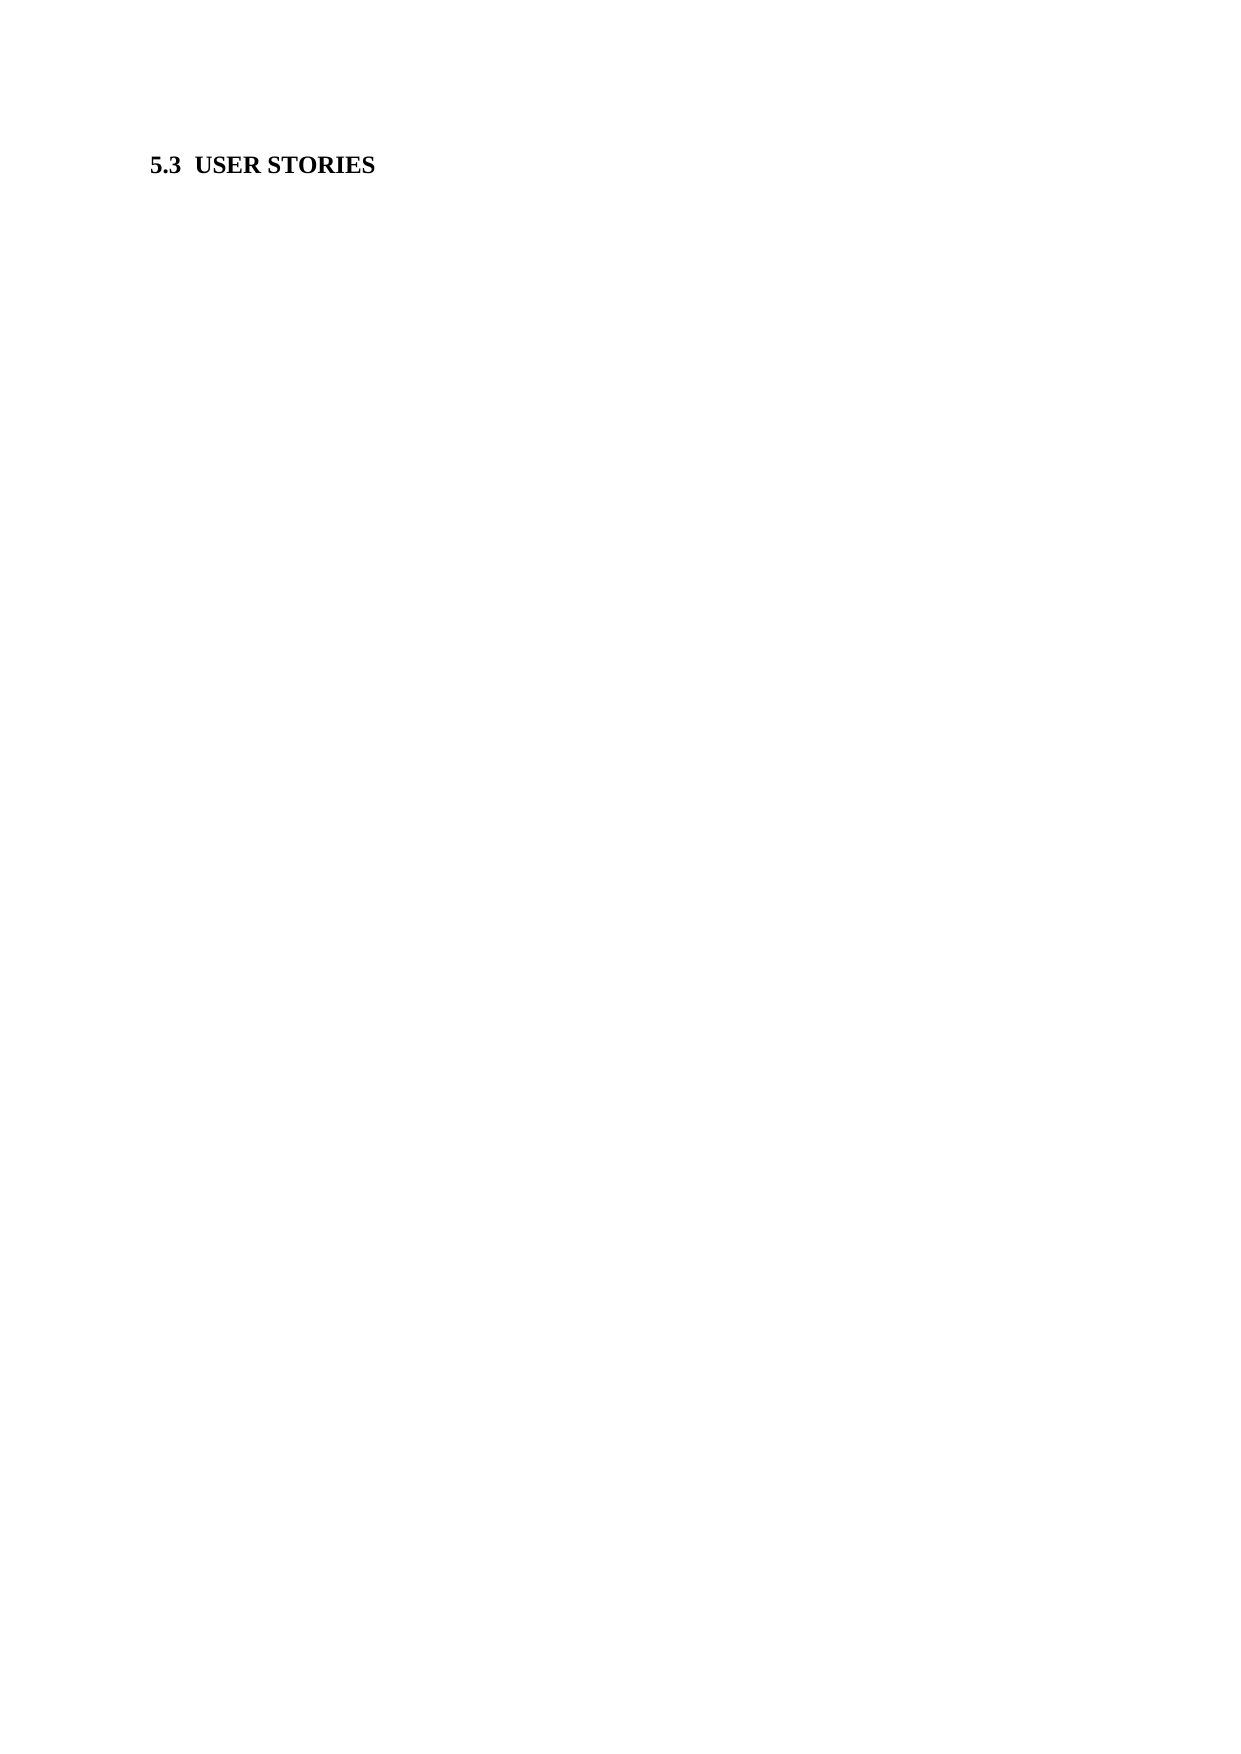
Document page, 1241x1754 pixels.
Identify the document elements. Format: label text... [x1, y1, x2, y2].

list USER STORIES [150, 150, 1090, 179]
